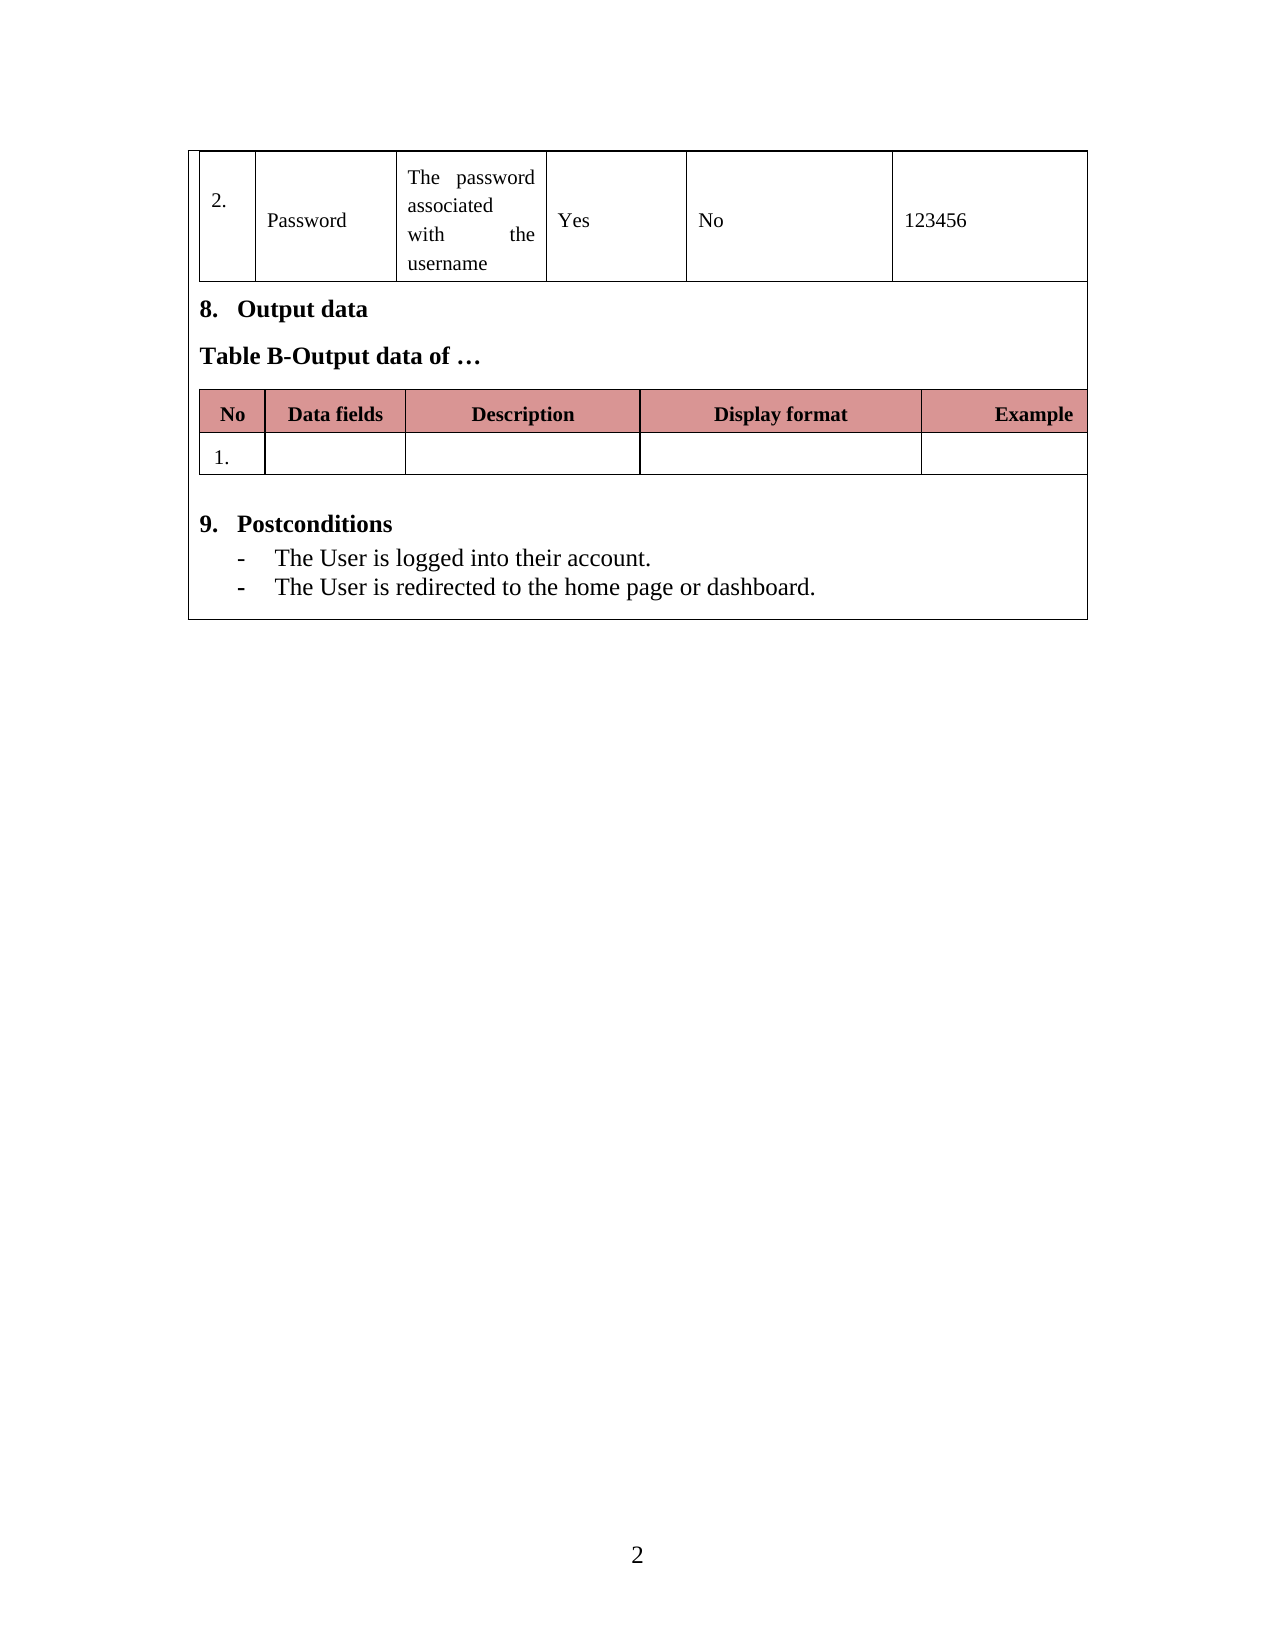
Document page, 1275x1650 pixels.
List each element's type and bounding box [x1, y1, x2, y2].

table_header [189, 151, 1087, 619]
